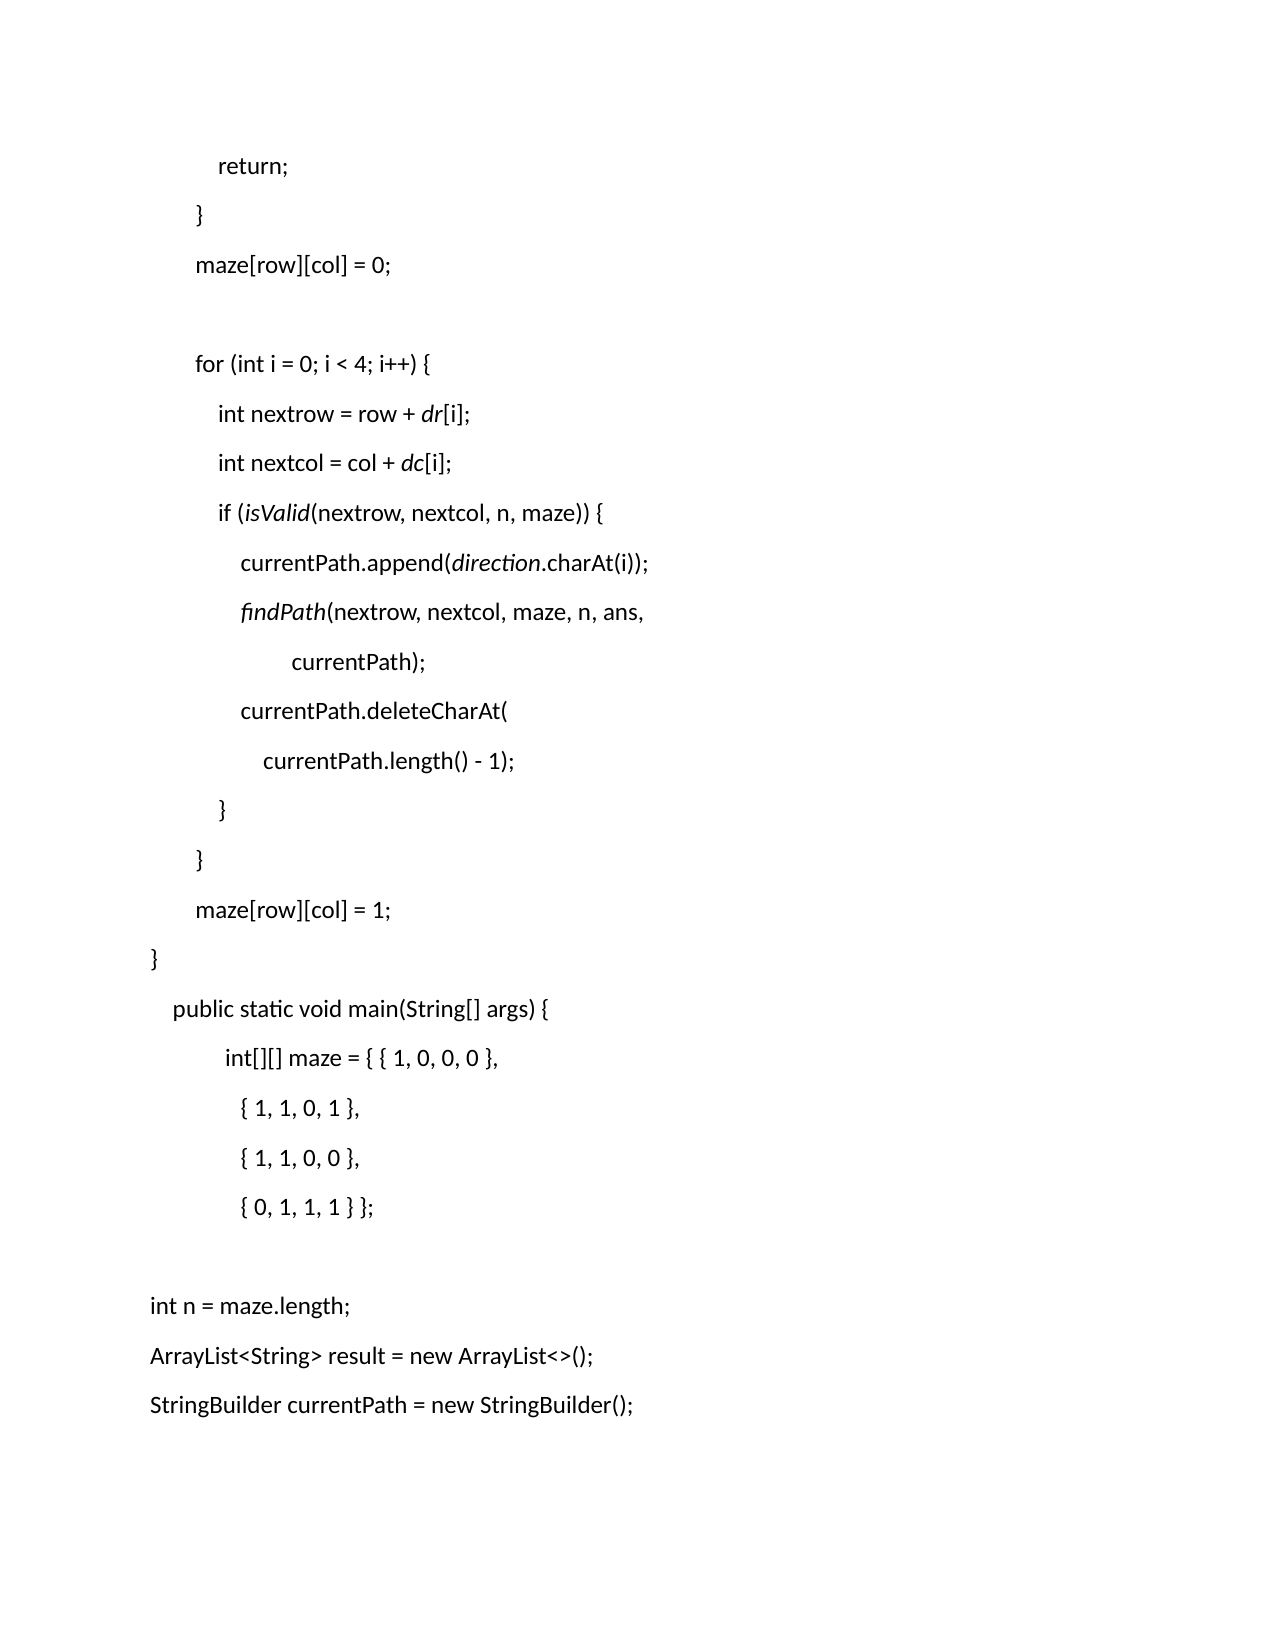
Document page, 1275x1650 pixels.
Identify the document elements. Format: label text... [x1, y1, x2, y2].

text { 1, 1, 0, 1 }, [150, 1092, 1125, 1123]
text currentPath.length() - 1); [150, 745, 1125, 776]
text return; [150, 150, 1125, 181]
text maze[row][col] = 0; [150, 249, 1125, 280]
text } [150, 199, 1125, 230]
text int[][] maze = { { 1, 0, 0, 0 }, [150, 1042, 1125, 1073]
text if (isValid(nextrow, nextcol, n, maze)) { [150, 497, 1125, 528]
text currentPath); [150, 646, 1125, 676]
text } [150, 943, 1125, 974]
text ArrayList<String> result = new ArrayList<>(); [150, 1340, 1125, 1371]
text public static void main(String[] args) { [150, 993, 1125, 1023]
text for (int i = 0; i < 4; i++) { [150, 348, 1125, 379]
text StringBuilder currentPath = new StringBuilder(); [150, 1389, 1125, 1420]
text { 1, 1, 0, 0 }, [150, 1142, 1125, 1172]
text currentPath.deleteCharAt( [150, 695, 1125, 726]
text } [150, 844, 1125, 875]
text maze[row][col] = 1; [150, 894, 1125, 924]
text int nextcol = col + dc[i]; [150, 447, 1125, 478]
text findPath(nextrow, nextcol, maze, n, ans, [150, 596, 1125, 627]
text int nextrow = row + dr[i]; [150, 398, 1125, 428]
text } [150, 794, 1125, 825]
text { 0, 1, 1, 1 } }; [150, 1191, 1125, 1222]
text int n = maze.length; [150, 1290, 1125, 1321]
text currentPath.append(direction.charAt(i)); [150, 547, 1125, 577]
